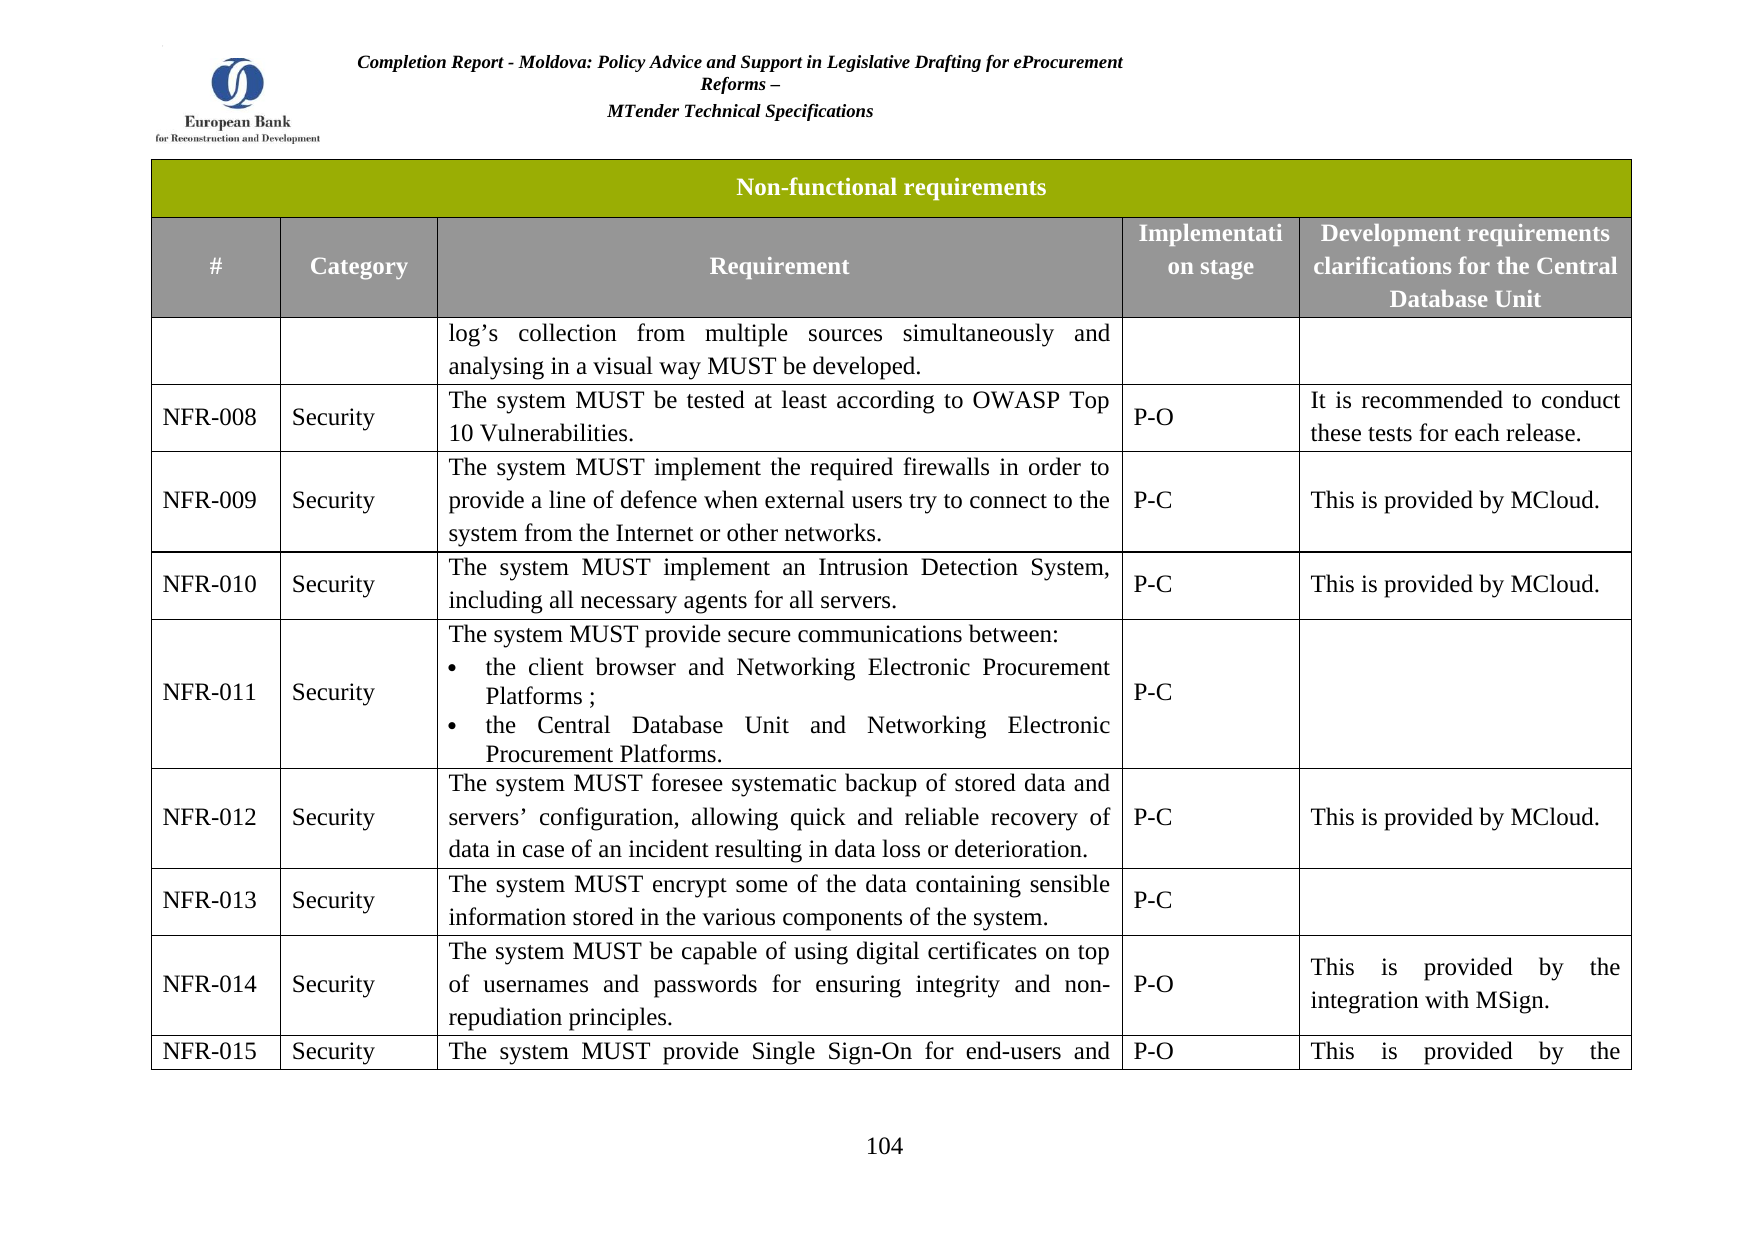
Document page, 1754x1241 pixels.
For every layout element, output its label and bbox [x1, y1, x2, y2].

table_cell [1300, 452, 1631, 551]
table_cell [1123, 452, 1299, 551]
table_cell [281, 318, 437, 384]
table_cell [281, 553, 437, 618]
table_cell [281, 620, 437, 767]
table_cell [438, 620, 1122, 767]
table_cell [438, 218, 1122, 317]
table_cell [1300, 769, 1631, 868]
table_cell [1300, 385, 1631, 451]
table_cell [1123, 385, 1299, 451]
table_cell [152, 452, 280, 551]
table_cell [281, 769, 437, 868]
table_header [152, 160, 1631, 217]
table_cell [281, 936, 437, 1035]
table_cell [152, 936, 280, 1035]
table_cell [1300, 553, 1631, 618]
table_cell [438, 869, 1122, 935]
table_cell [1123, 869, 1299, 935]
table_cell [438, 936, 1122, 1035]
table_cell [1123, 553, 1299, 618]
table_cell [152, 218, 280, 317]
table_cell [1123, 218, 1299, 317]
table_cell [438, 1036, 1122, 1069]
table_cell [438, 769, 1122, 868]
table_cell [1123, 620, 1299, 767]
picture [155, 58, 320, 144]
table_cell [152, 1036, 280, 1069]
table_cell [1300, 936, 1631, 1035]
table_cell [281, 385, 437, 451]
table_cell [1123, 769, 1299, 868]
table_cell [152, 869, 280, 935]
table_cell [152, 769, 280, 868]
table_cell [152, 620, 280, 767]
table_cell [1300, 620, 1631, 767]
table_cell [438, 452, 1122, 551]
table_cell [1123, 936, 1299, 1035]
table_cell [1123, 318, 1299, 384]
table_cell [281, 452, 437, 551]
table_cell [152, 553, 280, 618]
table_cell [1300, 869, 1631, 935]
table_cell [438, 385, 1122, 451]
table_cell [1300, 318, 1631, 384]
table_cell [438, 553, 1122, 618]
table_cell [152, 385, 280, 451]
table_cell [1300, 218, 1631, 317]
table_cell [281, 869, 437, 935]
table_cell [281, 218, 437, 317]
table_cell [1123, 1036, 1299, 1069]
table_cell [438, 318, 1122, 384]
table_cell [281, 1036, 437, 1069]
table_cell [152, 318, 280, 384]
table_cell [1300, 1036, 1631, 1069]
